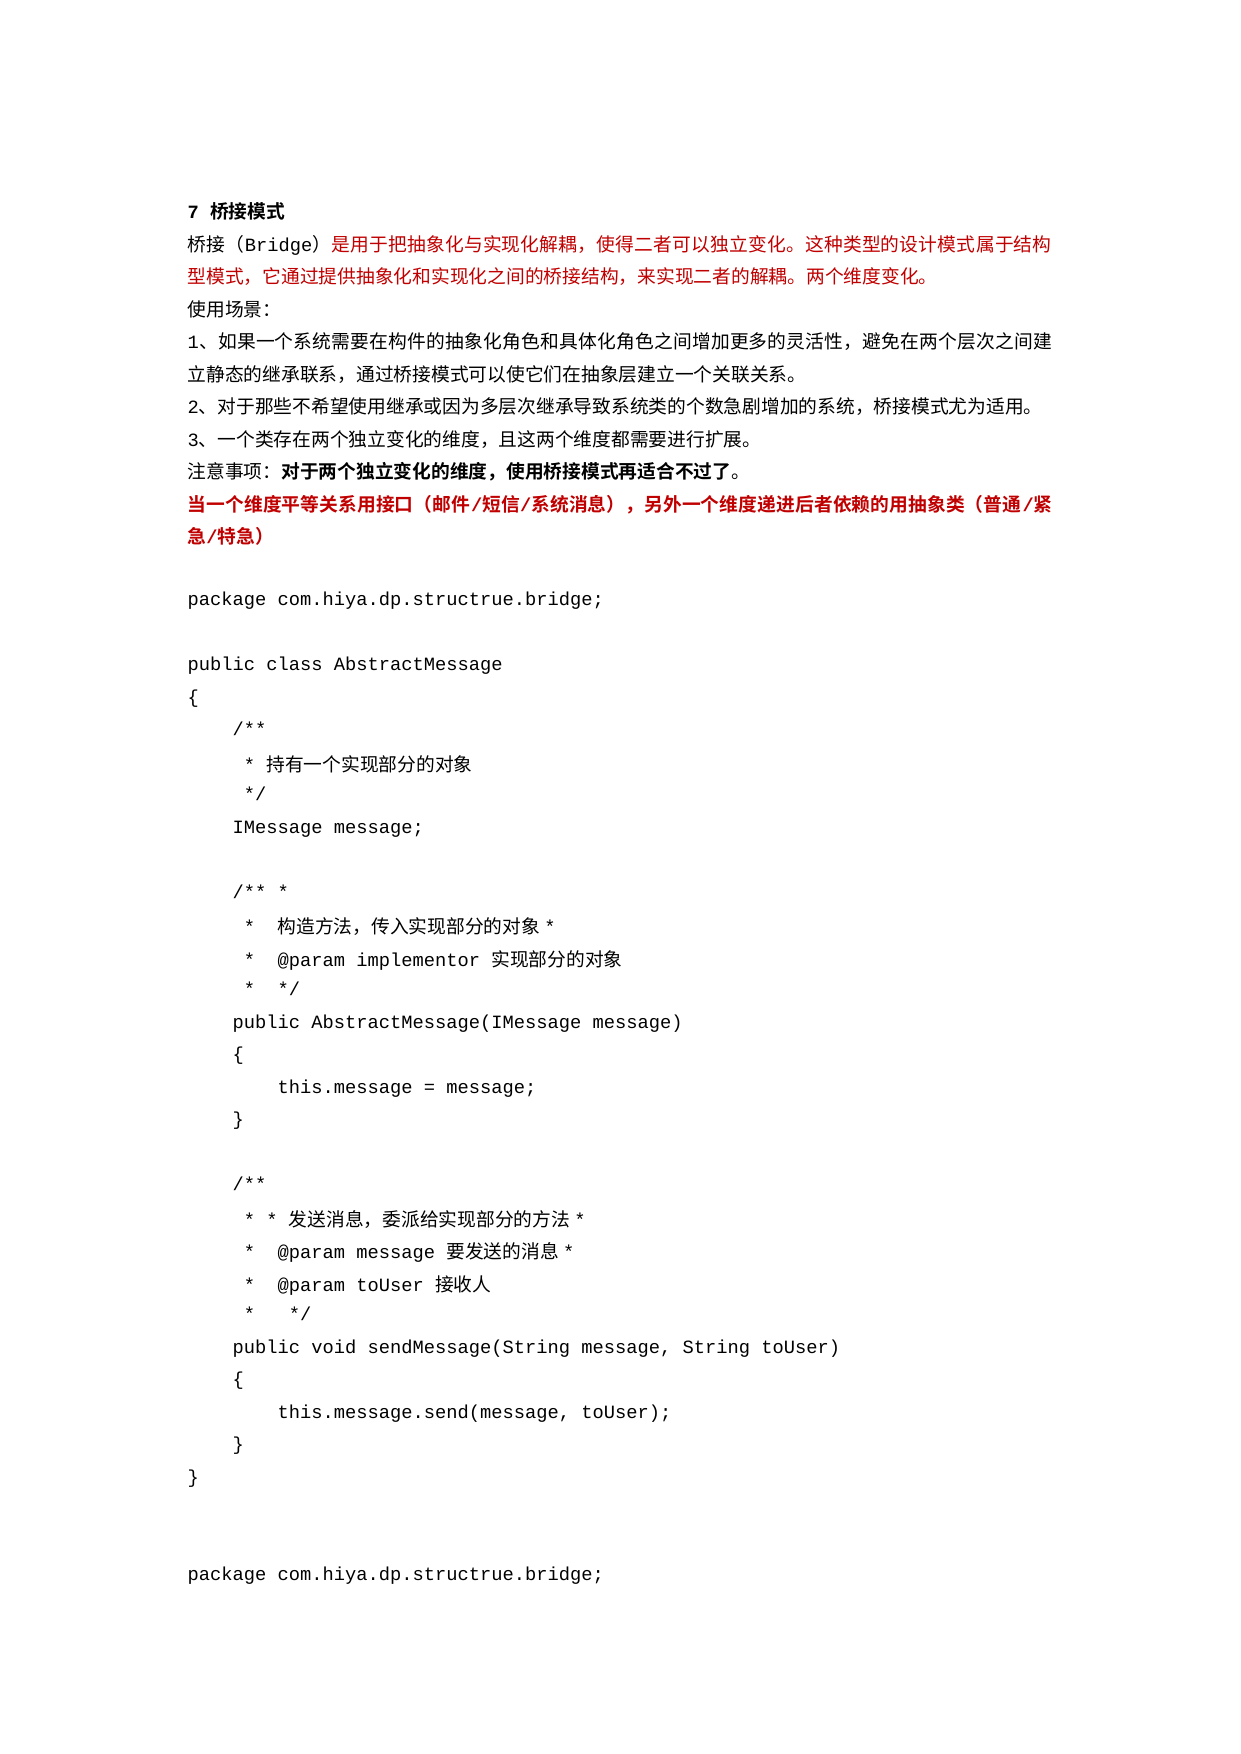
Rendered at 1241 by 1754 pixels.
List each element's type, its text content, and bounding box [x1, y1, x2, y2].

text * @param implementor 实现部分的对象 [187, 942, 1053, 974]
text * */ [187, 1299, 1053, 1332]
text 使用场景： [187, 292, 1053, 324]
text 当一个维度平等关系用接口（邮件/短信/系统消息），另外一个维度递进后者依赖的用抽象类（普通/紧急/特急） [187, 487, 1053, 552]
text { [187, 682, 1053, 714]
text * 构造方法，传入实现部分的对象 * [187, 909, 1053, 942]
text /** [187, 1169, 1053, 1202]
text { [187, 1364, 1053, 1397]
text { [187, 1039, 1053, 1072]
text package com.hiya.dp.structrue.bridge; [187, 1559, 1053, 1592]
text /** * [187, 877, 1053, 909]
text package com.hiya.dp.structrue.bridge; [187, 584, 1053, 617]
text * 持有一个实现部分的对象 [187, 747, 1053, 779]
text } [187, 1429, 1053, 1462]
text * */ [187, 974, 1053, 1007]
text public AbstractMessage(IMessage message) [187, 1007, 1053, 1039]
text */ [187, 779, 1053, 812]
text } [187, 1462, 1053, 1494]
text * @param toUser 接收人 [187, 1267, 1053, 1299]
text 2、对于那些不希望使用继承或因为多层次继承导致系统类的个数急剧增加的系统，桥接模式尤为适用。 [187, 389, 1053, 422]
text IMessage message; [187, 812, 1053, 844]
text * * 发送消息，委派给实现部分的方法 * [187, 1202, 1053, 1234]
text * @param message 要发送的消息 * [187, 1234, 1053, 1267]
text } [187, 1104, 1053, 1137]
text 1、如果一个系统需要在构件的抽象化角色和具体化角色之间增加更多的灵活性，避免在两个层次之间建立静态的继承联系，通过桥接模式可以使它们在抽象层建立一个关联关系。 [187, 324, 1053, 389]
text this.message = message; [187, 1072, 1053, 1104]
text 注意事项：对于两个独立变化的维度，使用桥接模式再适合不过了。 [187, 454, 1053, 487]
text public void sendMessage(String message, String toUser) [187, 1332, 1053, 1364]
text 7 桥接模式 [187, 194, 1053, 227]
text /** [187, 714, 1053, 747]
text this.message.send(message, toUser); [187, 1397, 1053, 1429]
text public class AbstractMessage [187, 649, 1053, 682]
text 3、一个类存在两个独立变化的维度，且这两个维度都需要进行扩展。 [187, 422, 1053, 454]
text 桥接（Bridge）是用于把抽象化与实现化解耦，使得二者可以独立变化。这种类型的设计模式属于结构型模式，它通过提供抽象化和实现化之间的桥接结构，来实现二者的解耦。两个维度变化。 [187, 227, 1053, 292]
